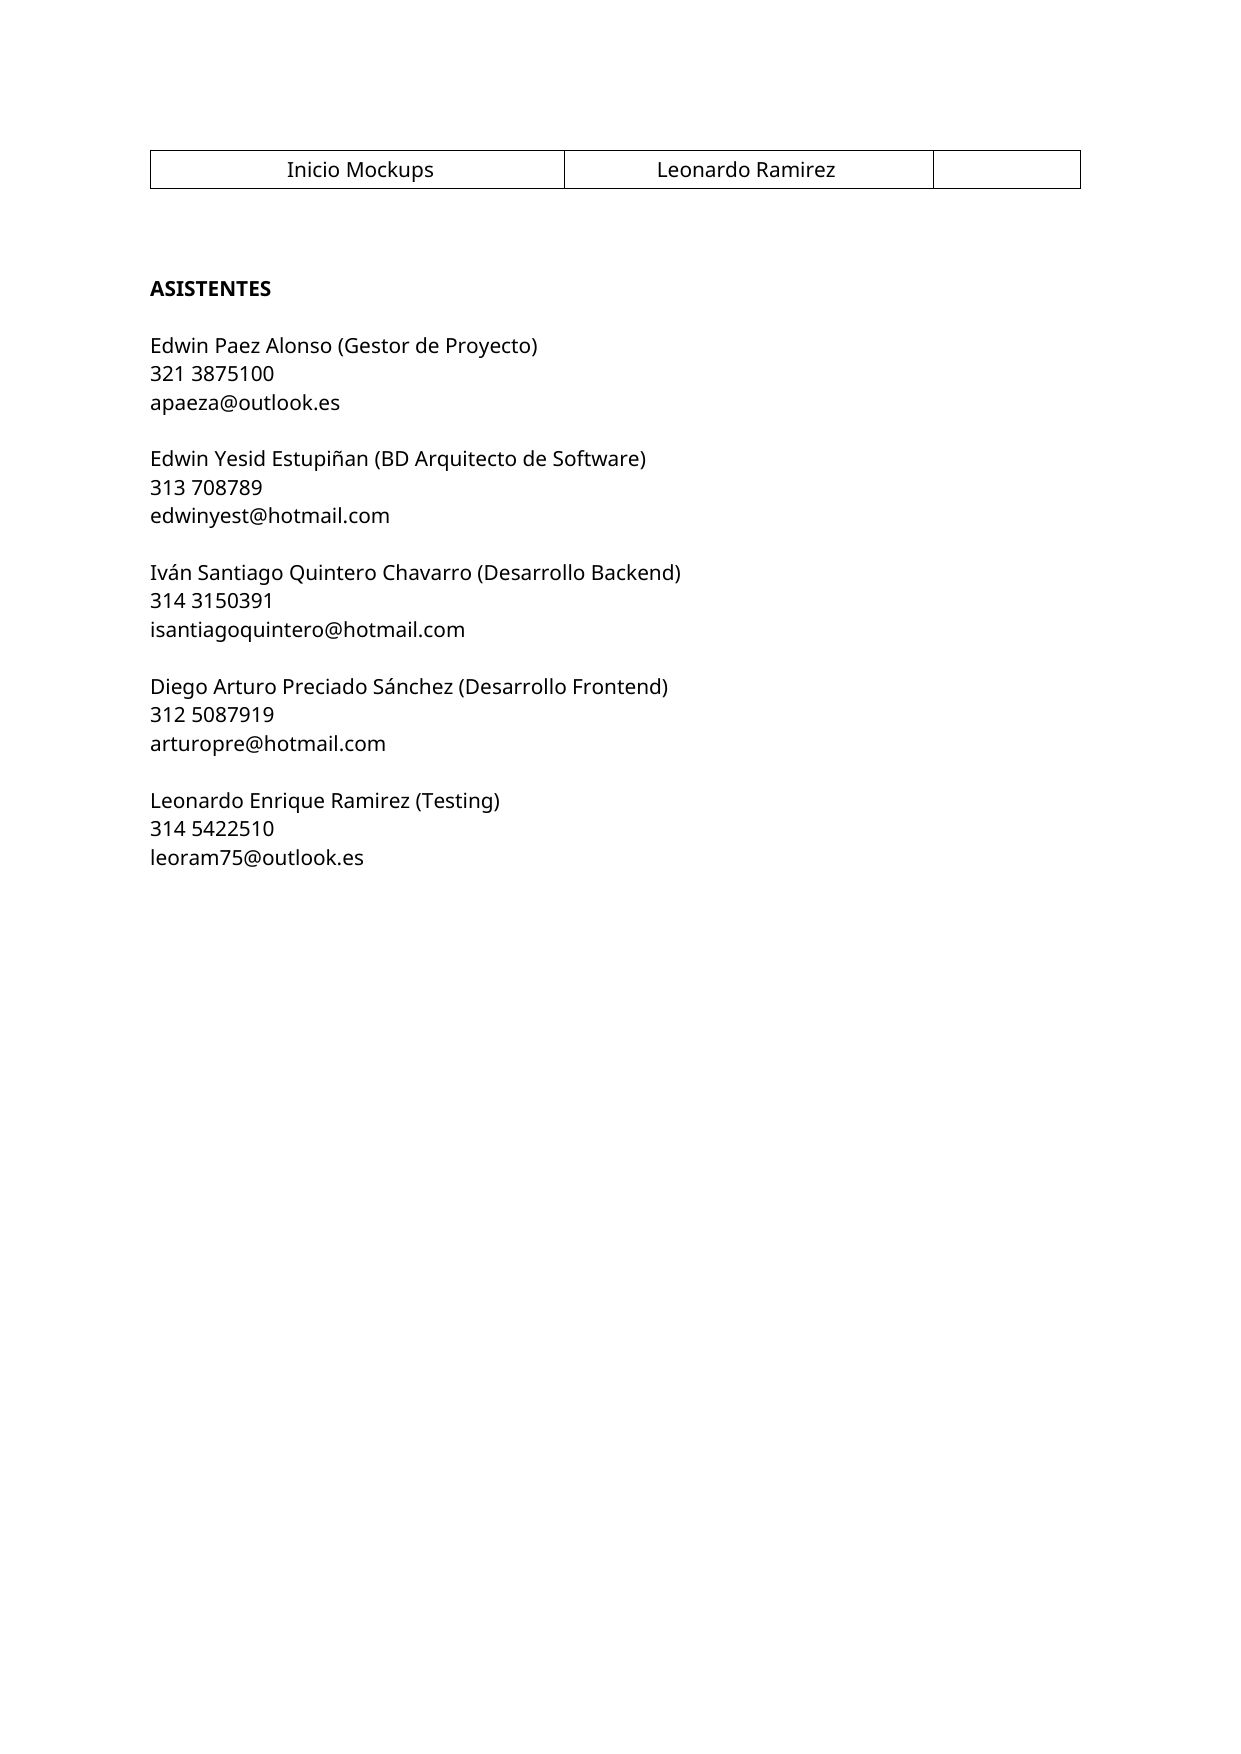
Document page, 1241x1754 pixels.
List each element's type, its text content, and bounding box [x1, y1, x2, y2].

table_cell Leonardo Ramirez [565, 151, 933, 187]
text arturopre@hotmail.com [150, 729, 1107, 757]
table_cell Inicio Mockups [151, 151, 564, 187]
text Leonardo Enrique Ramirez (Testing) [150, 786, 1107, 814]
table_cell [934, 151, 1080, 187]
text Iván Santiago Quintero Chavarro (Desarrollo Backend) [150, 558, 1107, 587]
text edwinyest@hotmail.com [150, 501, 1107, 530]
text Diego Arturo Preciado Sánchez (Desarrollo Frontend) [150, 672, 1107, 700]
text Edwin Paez Alonso (Gestor de Proyecto) [150, 331, 1107, 359]
text ASISTENTES [150, 274, 1107, 302]
text 312 5087919 [150, 700, 1107, 729]
text 313 708789 [150, 473, 1107, 501]
text isantiagoquintero@hotmail.com [150, 615, 1107, 643]
text leoram75@outlook.es [150, 843, 1107, 871]
text 321 3875100 [150, 359, 1107, 388]
text apaeza@outlook.es [150, 388, 1107, 416]
text 314 3150391 [150, 587, 1107, 615]
text 314 5422510 [150, 814, 1107, 843]
text Edwin Yesid Estupiñan (BD Arquitecto de Software) [150, 444, 1107, 473]
